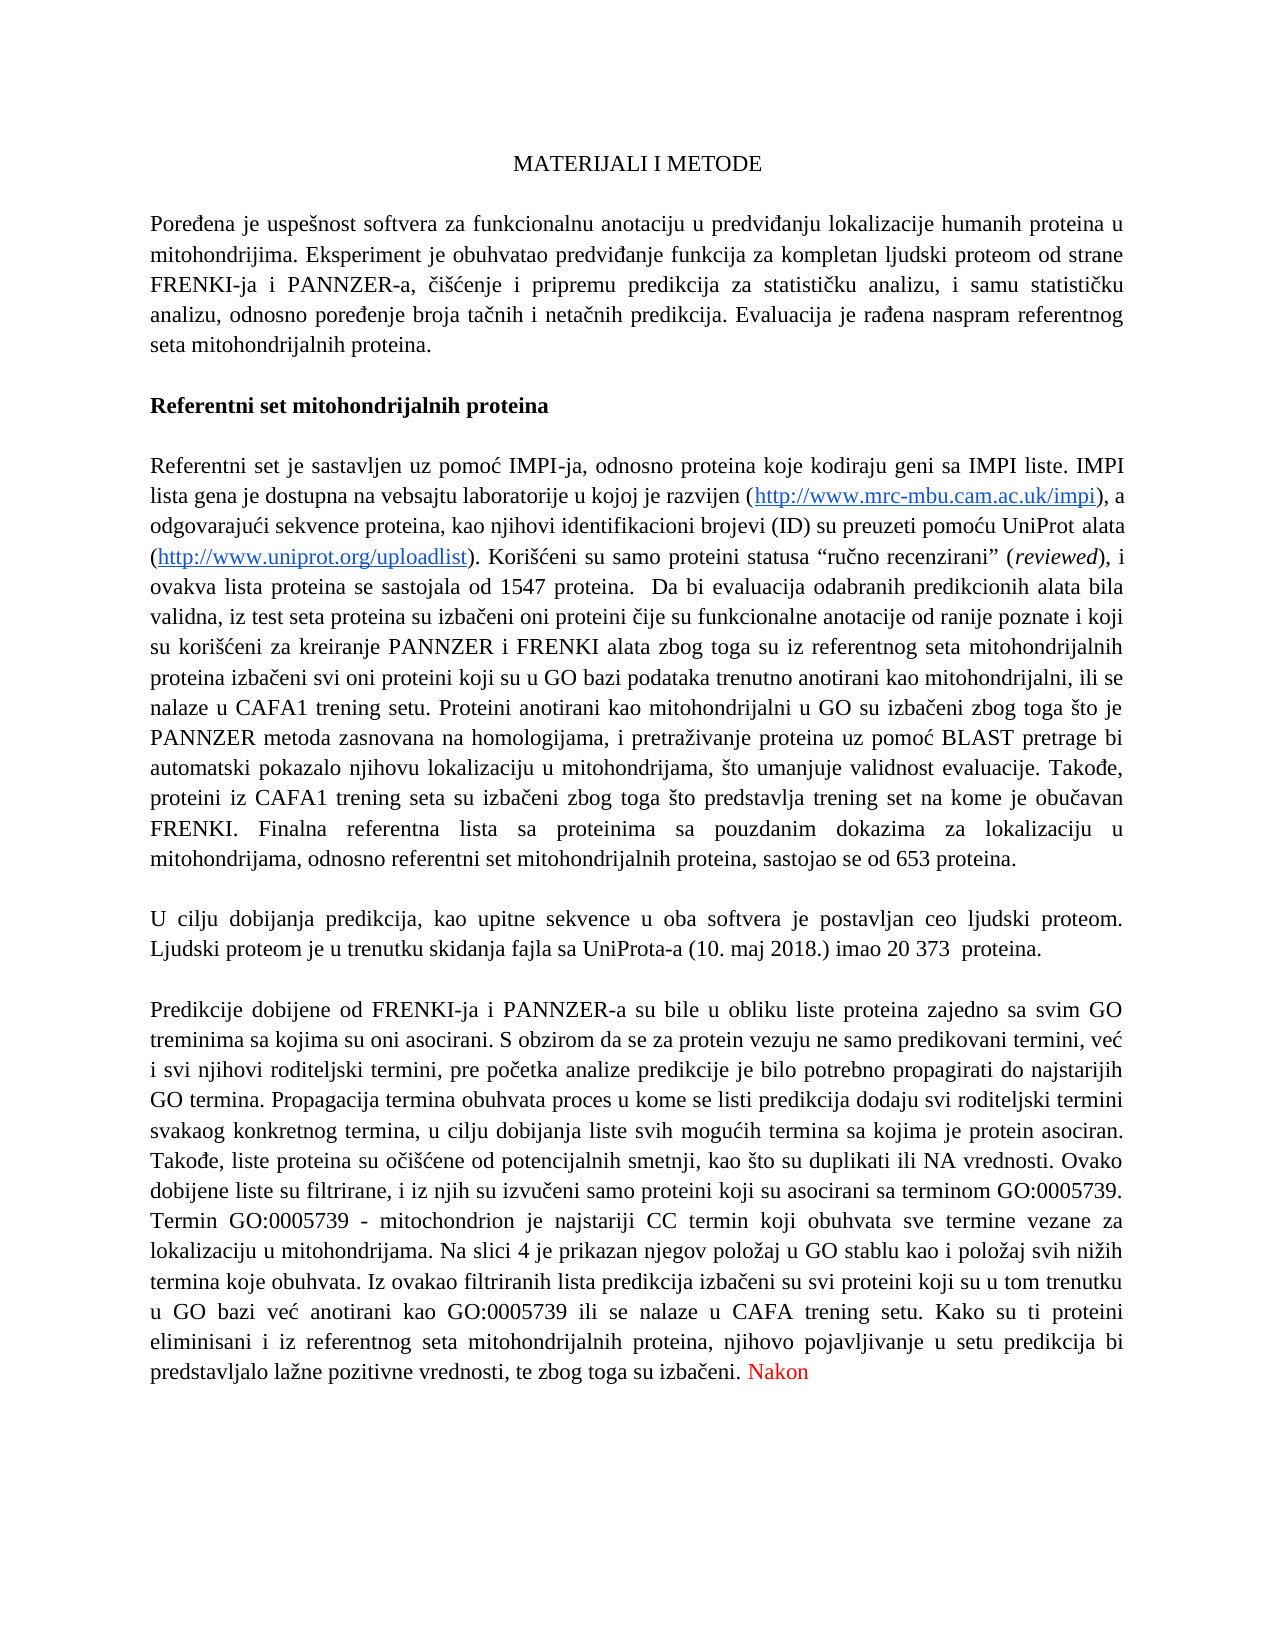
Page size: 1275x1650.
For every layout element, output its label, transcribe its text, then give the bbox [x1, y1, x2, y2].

text Poređena je uspešnost softvera za funkcionalnu anotaciju u predviđanju lokalizacije humanih proteina u mitohondrijima. Eksperiment je obuhvatao predviđanje funkcija za kompletan ljudski proteom od strane FRENKI-ja i PANNZER-a, čišćenje i pripremu predikcija za statističku analizu, i samu statističku analizu, odnosno poređenje broja tačnih i netačnih predikcija. Evaluacija je rađena naspram referentnog seta mitohondrijalnih proteina. [150, 210, 1125, 358]
text U cilju dobijanja predikcija, kao upitne sekvence u oba softvera je postavljan ceo ljudski proteom. Ljudski proteom je u trenutku skidanja fajla sa UniProta-a (10. maj 2018.) imao 20 373 proteina. [150, 905, 1125, 962]
text Referentni set je sastavljen uz pomoć IMPI-ja, odnosno proteina koje kodiraju geni sa IMPI liste. IMPI lista gena je dostupna na vebsajtu laboratorije u kojoj je razvijen (http://www.mrc-mbu.cam.ac.uk/impi), a odgovarajući sekvence proteina, kao njihovi identifikacioni brojevi (ID) su preuzeti pomoću UniProt alata (http://www.uniprot.org/uploadlist). Korišćeni su samo proteini statusa “ručno recenzirani” (reviewed), i ovakva lista proteina se sastojala od 1547 proteina. Da bi evaluacija odabranih predikcionih alata bila validna, iz test seta proteina su izbačeni oni proteini čije su funkcionalne anotacije od ranije poznate i koji su korišćeni za kreiranje PANNZER i FRENKI alata zbog toga su iz referentnog seta mitohondrijalnih proteina izbačeni svi oni proteini koji su u GO bazi podataka trenutno anotirani kao mitohondrijalni, ili se nalaze u CAFA1 trening setu. Proteini anotirani kao mitohondrijalni u GO su izbačeni zbog toga što je PANNZER metoda zasnovana na homologijama, i pretraživanje proteina uz pomoć BLAST pretrage bi automatski pokazalo njihovu lokalizaciju u mitohondrijama, što umanjuje validnost evaluacije. Takođe, proteini iz CAFA1 trening seta su izbačeni zbog toga što predstavlja trening set na kome je obučavan FRENKI. Finalna referentna lista sa proteinima sa pouzdanim dokazima za lokalizaciju u mitohondrijama, odnosno referentni set mitohondrijalnih proteina, sastojao se od 653 proteina. [150, 452, 1125, 871]
text Referentni set mitohondrijalnih proteina [150, 392, 1125, 418]
text MATERIJALI I METODE [150, 150, 1125, 176]
text Predikcije dobijene od FRENKI-ja i PANNZER-a su bile u obliku liste proteina zajedno sa svim GO treminima sa kojima su oni asocirani. S obzirom da se za protein vezuju ne samo predikovani termini, već i svi njihovi roditeljski termini, pre početka analize predikcije je bilo potrebno propagirati do najstarijih GO termina. Propagacija termina obuhvata proces u kome se listi predikcija dodaju svi roditeljski termini svakaog konkretnog termina, u cilju dobijanja liste svih mogućih termina sa kojima je protein asociran. Takođe, liste proteina su očišćene od potencijalnih smetnji, kao što su duplikati ili NA vrednosti. Ovako dobijene liste su filtrirane, i iz njih su izvučeni samo proteini koji su asocirani sa terminom GO:0005739. Termin GO:0005739 - mitochondrion je najstariji CC termin koji obuhvata sve termine vezane za lokalizaciju u mitohondrijama. Na slici 4 je prikazan njegov položaj u GO stablu kao i položaj svih nižih termina koje obuhvata. Iz ovakao filtriranih lista predikcija izbačeni su svi proteini koji su u tom trenutku u GO bazi već anotirani kao GO:0005739 ili se nalaze u CAFA trening setu. Kako su ti proteini eliminisani i iz referentnog seta mitohondrijalnih proteina, njihovo pojavljivanje u setu predikcija bi predstavljalo lažne pozitivne vrednosti, te zbog toga su izbačeni. Nakon [150, 996, 1125, 1385]
